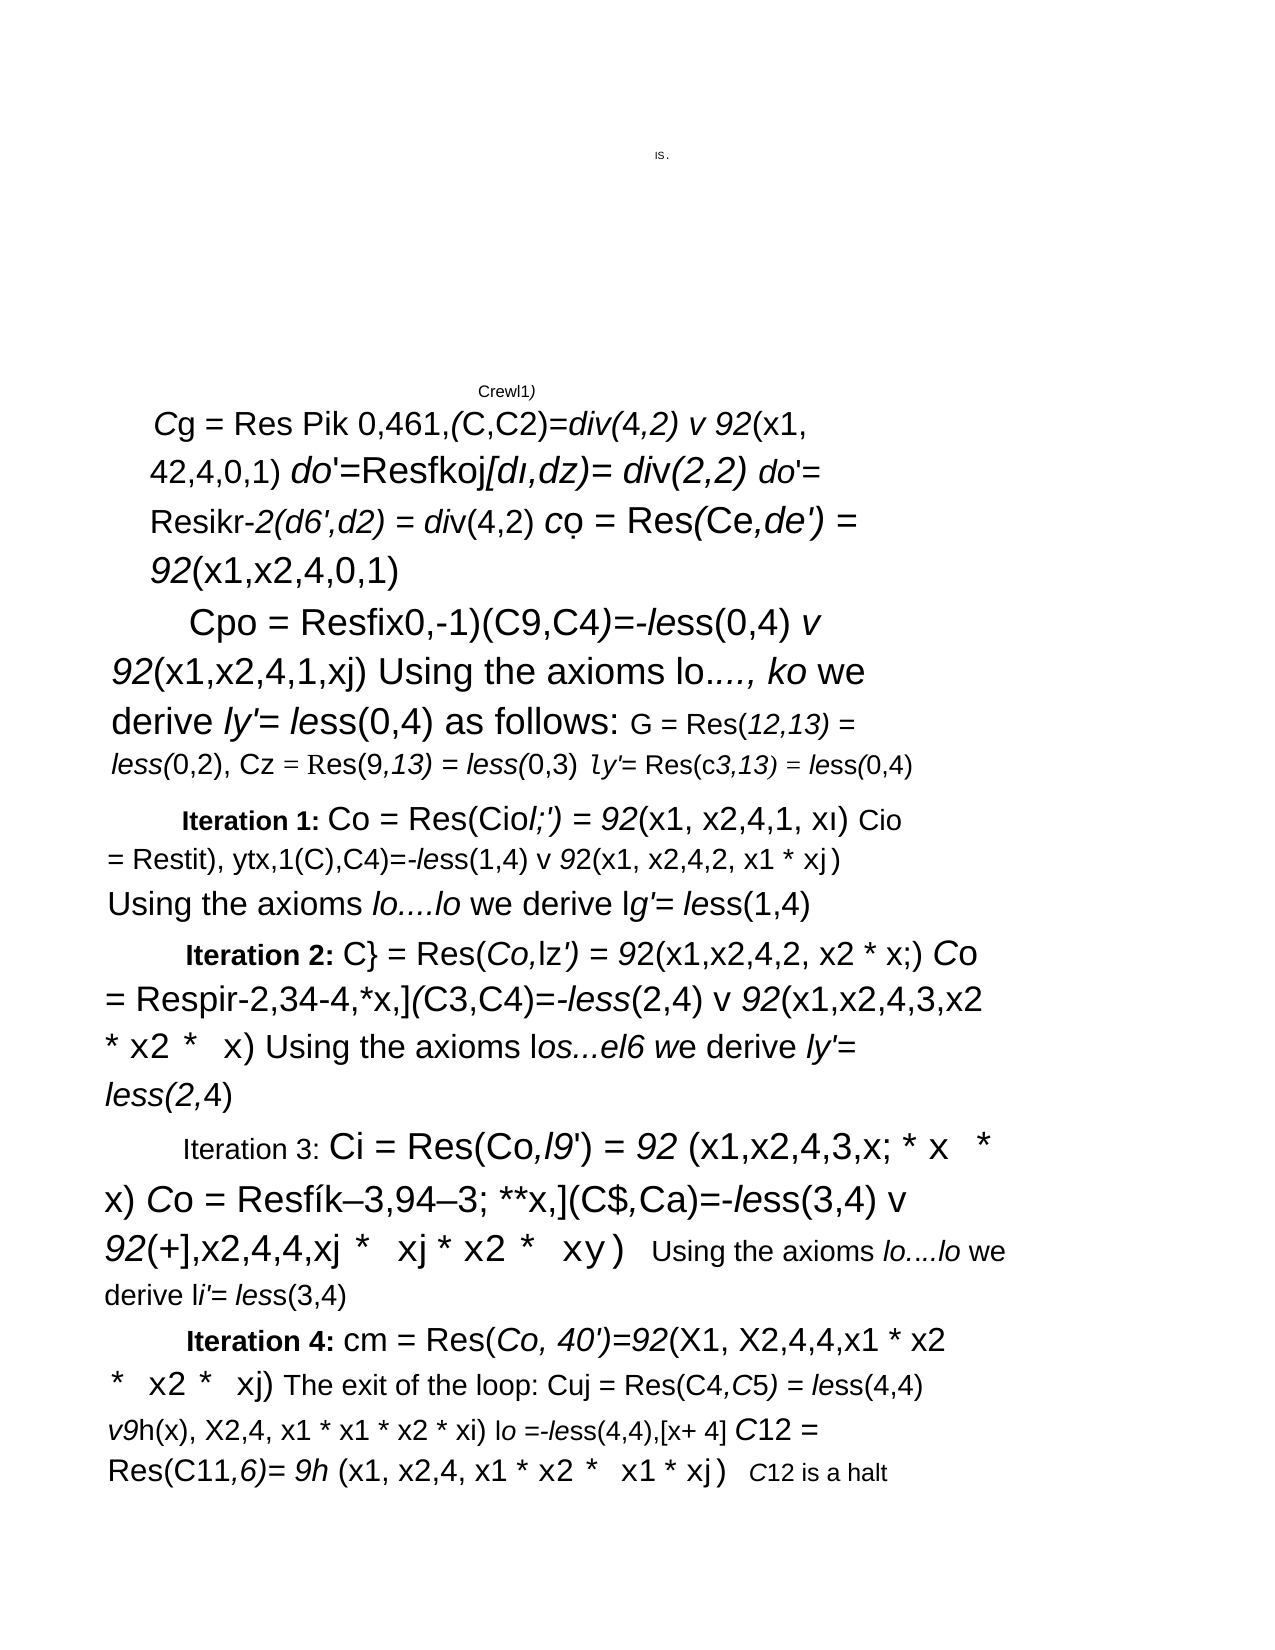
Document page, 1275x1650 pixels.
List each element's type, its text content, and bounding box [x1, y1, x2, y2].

text Cpo = Resfix0,-1)(C9,C4)=-less(0,4) v 92(x1,x2,4,1,xj) Using the axioms lo...., ko we derive ly'= less(0,4) as follows: G = Res(12,13) = less(0,2), Cz = Res(9,13) = less(0,3) ly'= Res(c3,13) = less(0,4) [111, 600, 923, 783]
text Crewl1) [478, 382, 804, 401]
text Iteration 1: Co = Res(Ciol;') = 92(x1, x2,4,1, xı) Cio = Restit), ytx,1(C),C4)=-less(1,4) v 92(x1, x2,4,2, x1 * xj) Using the axioms lo....lo we derive lg'= less(1,4) [107, 799, 923, 923]
text Iteration 3: Ci = Res(Co,l9') = 92 (x1,x2,4,3,x; * x * x) Co = Resfík–3,94–3; **x,](C$,Ca)=-less(3,4) v 92(+],x2,4,4,xj * xj * x2 * xy) Using the axioms lo....lo we derive li'= less(3,4) [104, 1124, 1048, 1312]
text IS. [654, 150, 911, 163]
text Iteration 2: C} = Res(Co,lz') = 92(x1,x2,4,2, x2 * x;) Co = Respir-2,34-4,*x,](C3,C4)=-less(2,4) v 92(x1,x2,4,3,x2 * x2 * x) Using the axioms los...el6 we derive ly'= less(2,4) [105, 932, 989, 1113]
text Cg = Res Pik 0,461,(C,C2)=div(4,2) v 92(x1, 42,4,0,1) do'=Resfkoj[dı,dz)= div(2,2) do'= Resikr-2(d6',d2) = div(4,2) cọ = Res(Ce,de') = 92(x1,x2,4,0,1) [149, 404, 896, 591]
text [107, 1320, 956, 1491]
